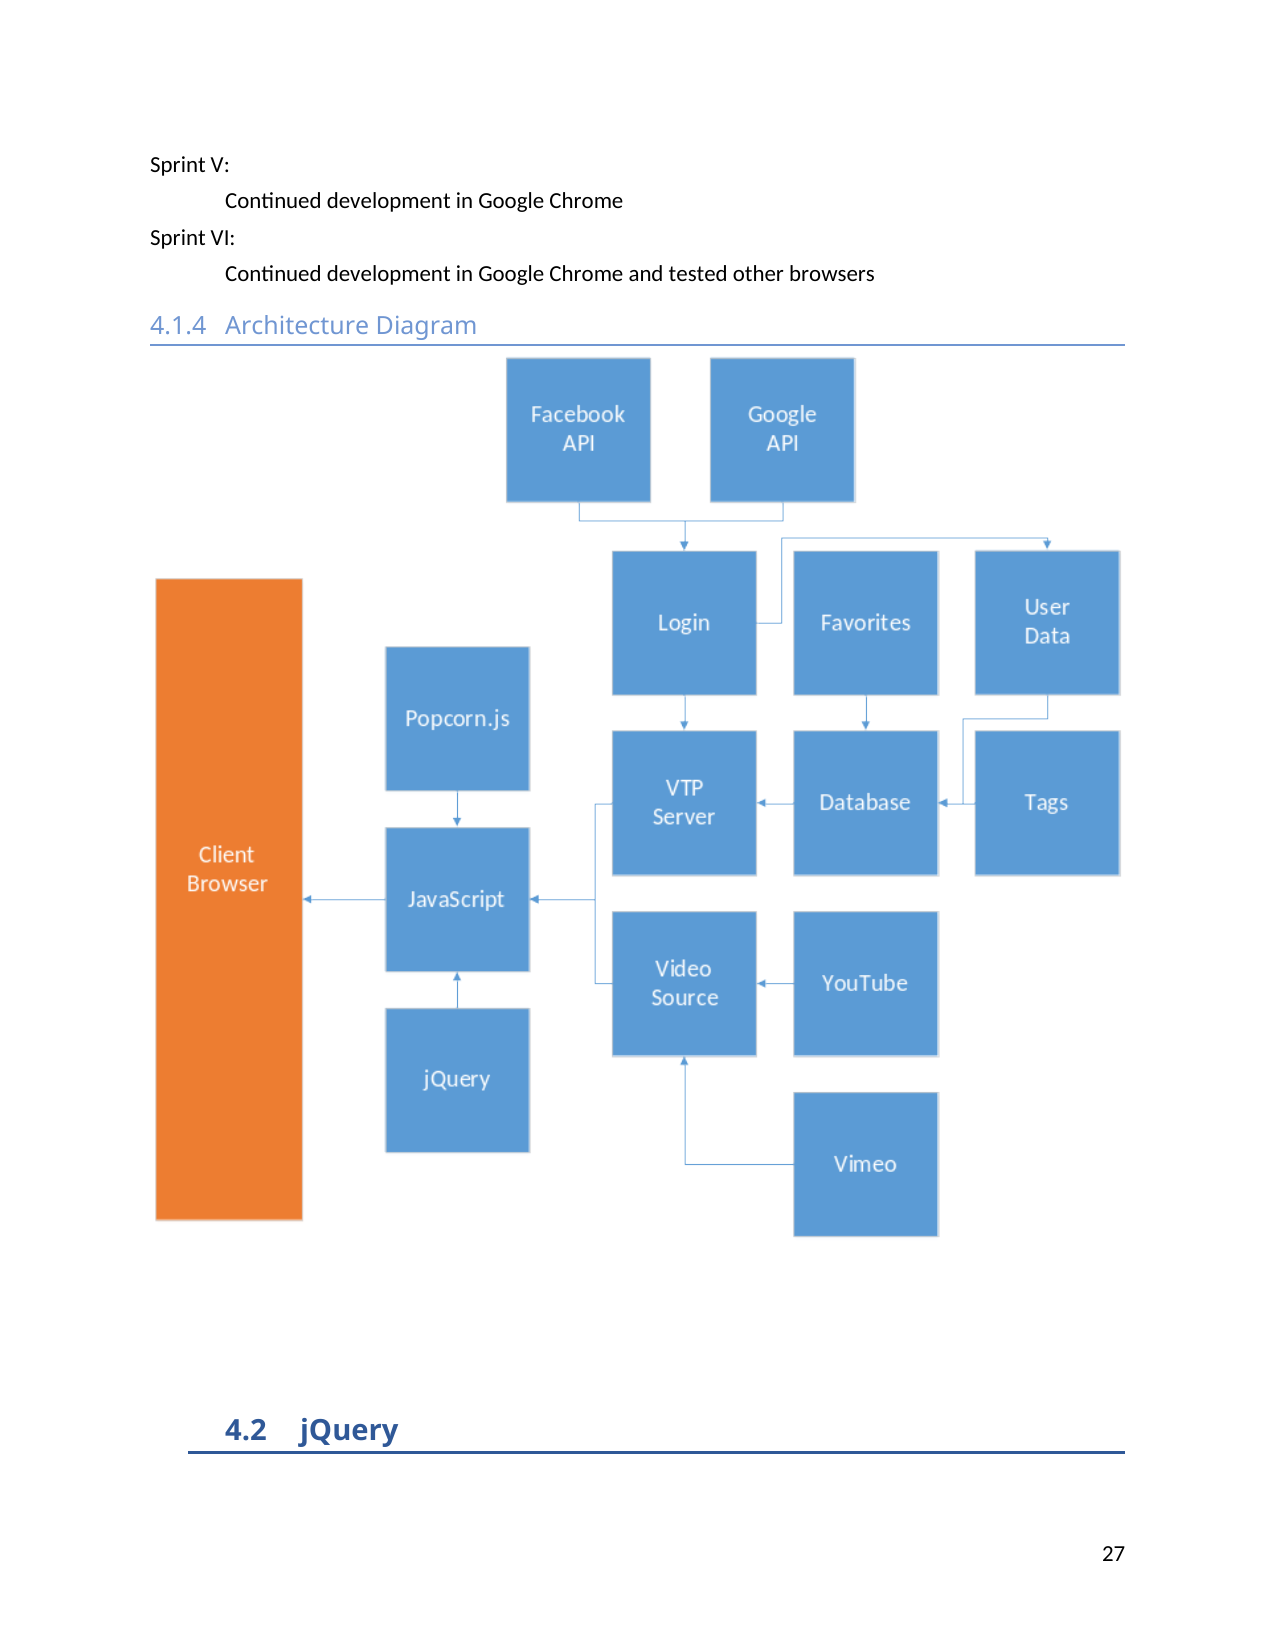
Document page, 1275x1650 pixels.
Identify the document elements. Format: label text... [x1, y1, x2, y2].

subtitle Architecture Diagram [150, 308, 1125, 344]
subtitle jQuery [187, 1409, 1125, 1454]
text Sprint VI: [150, 223, 1125, 251]
text Continued development in Google Chrome and tested other browsers [150, 259, 1125, 287]
text Continued development in Google Chrome [150, 186, 1125, 214]
text Sprint V: [150, 150, 1125, 178]
